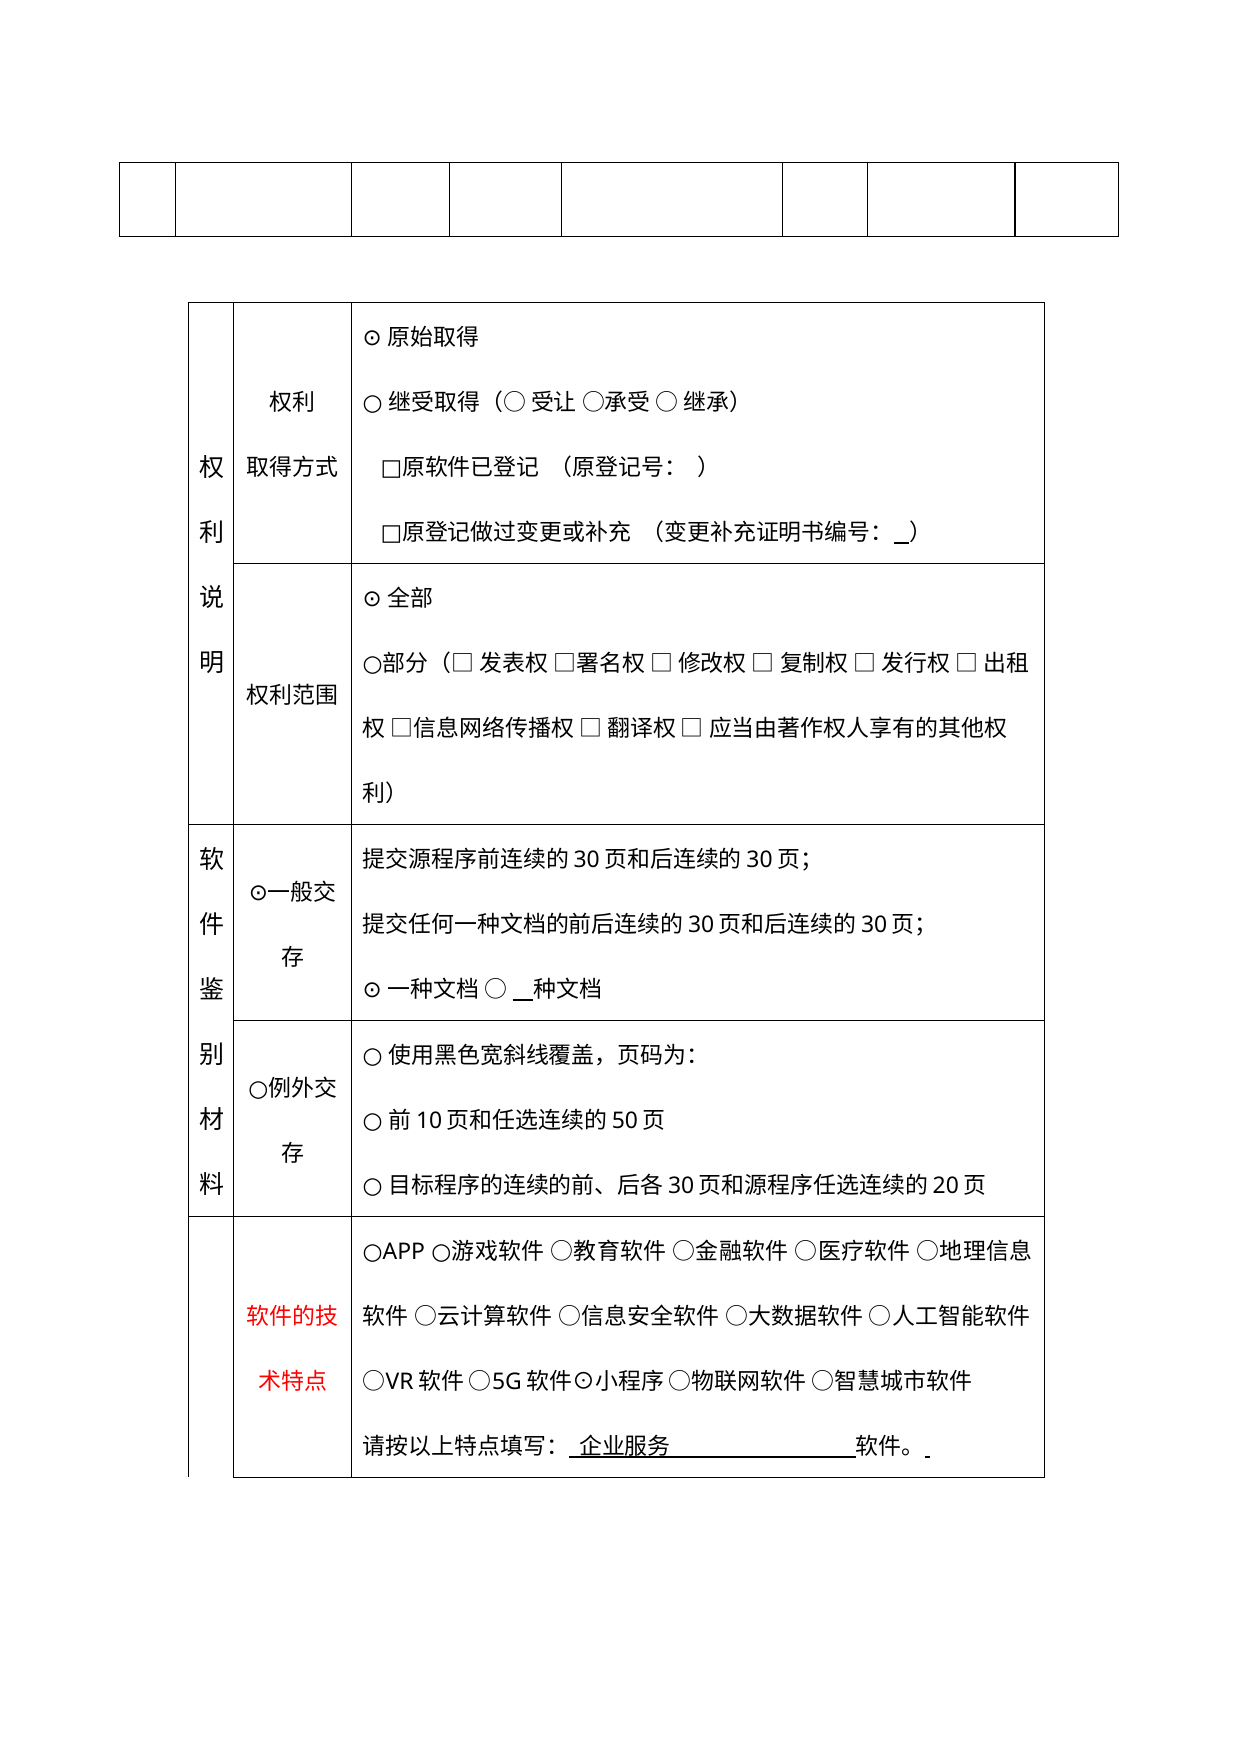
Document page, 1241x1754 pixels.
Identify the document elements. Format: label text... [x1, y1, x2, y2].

table_header 权利 取得方式 [234, 303, 351, 563]
table_cell [562, 163, 782, 236]
table_cell [783, 163, 867, 236]
table_header 权利说明 [189, 303, 233, 824]
table_cell [352, 163, 449, 236]
table_cell [868, 163, 1014, 236]
table_cell [450, 163, 561, 236]
table_cell 权利范围 [234, 564, 351, 824]
table_cell [176, 163, 351, 236]
table_cell [189, 1217, 233, 1477]
table_cell 软件鉴别材料 [189, 825, 233, 1216]
table_cell ○ 使用黑色宽斜线覆盖，页码为： ○ 前10页和任选连续的50页 ○ 目标程序的连续的前、后各30页和源程序任选连续的20页 [352, 1021, 1044, 1216]
table_cell ⊙一般交存 [234, 825, 351, 1020]
table_cell [1016, 163, 1118, 236]
table_cell 软件的技术特点 [234, 1217, 351, 1477]
table_header ⊙ 原始取得 ○ 继受取得（○ 受让 ○承受 ○ 继承） □原软件已登记 （原登记号： ） □原登记做过变更或补充 （变更补充证明书编号： ） [352, 303, 1044, 563]
table_cell ⊙ 全部 ○部分（□ 发表权 □署名权 □ 修改权 □ 复制权 □ 发行权 □ 出租权 □信息网络传播权 □ 翻译权 □ 应当由著作权人享有的其他权利） [352, 564, 1044, 824]
table_cell ○APP ○游戏软件 ○教育软件 ○金融软件 ○医疗软件 ○地理信息软件 ○云计算软件 ○信息安全软件 ○大数据软件 ○人工智能软件 ○VR软件 ○5G软件⊙小程序 ○物联网软件 ○智慧城市软件 请按以上特点填写： 企业服务 软件。 [352, 1217, 1044, 1477]
table_cell 提交源程序前连续的30页和后连续的30页； 提交任何一种文档的前后连续的30页和后连续的30页； ⊙ 一种文档 ○ 种文档 [352, 825, 1044, 1020]
table_cell ○例外交存 [234, 1021, 351, 1216]
